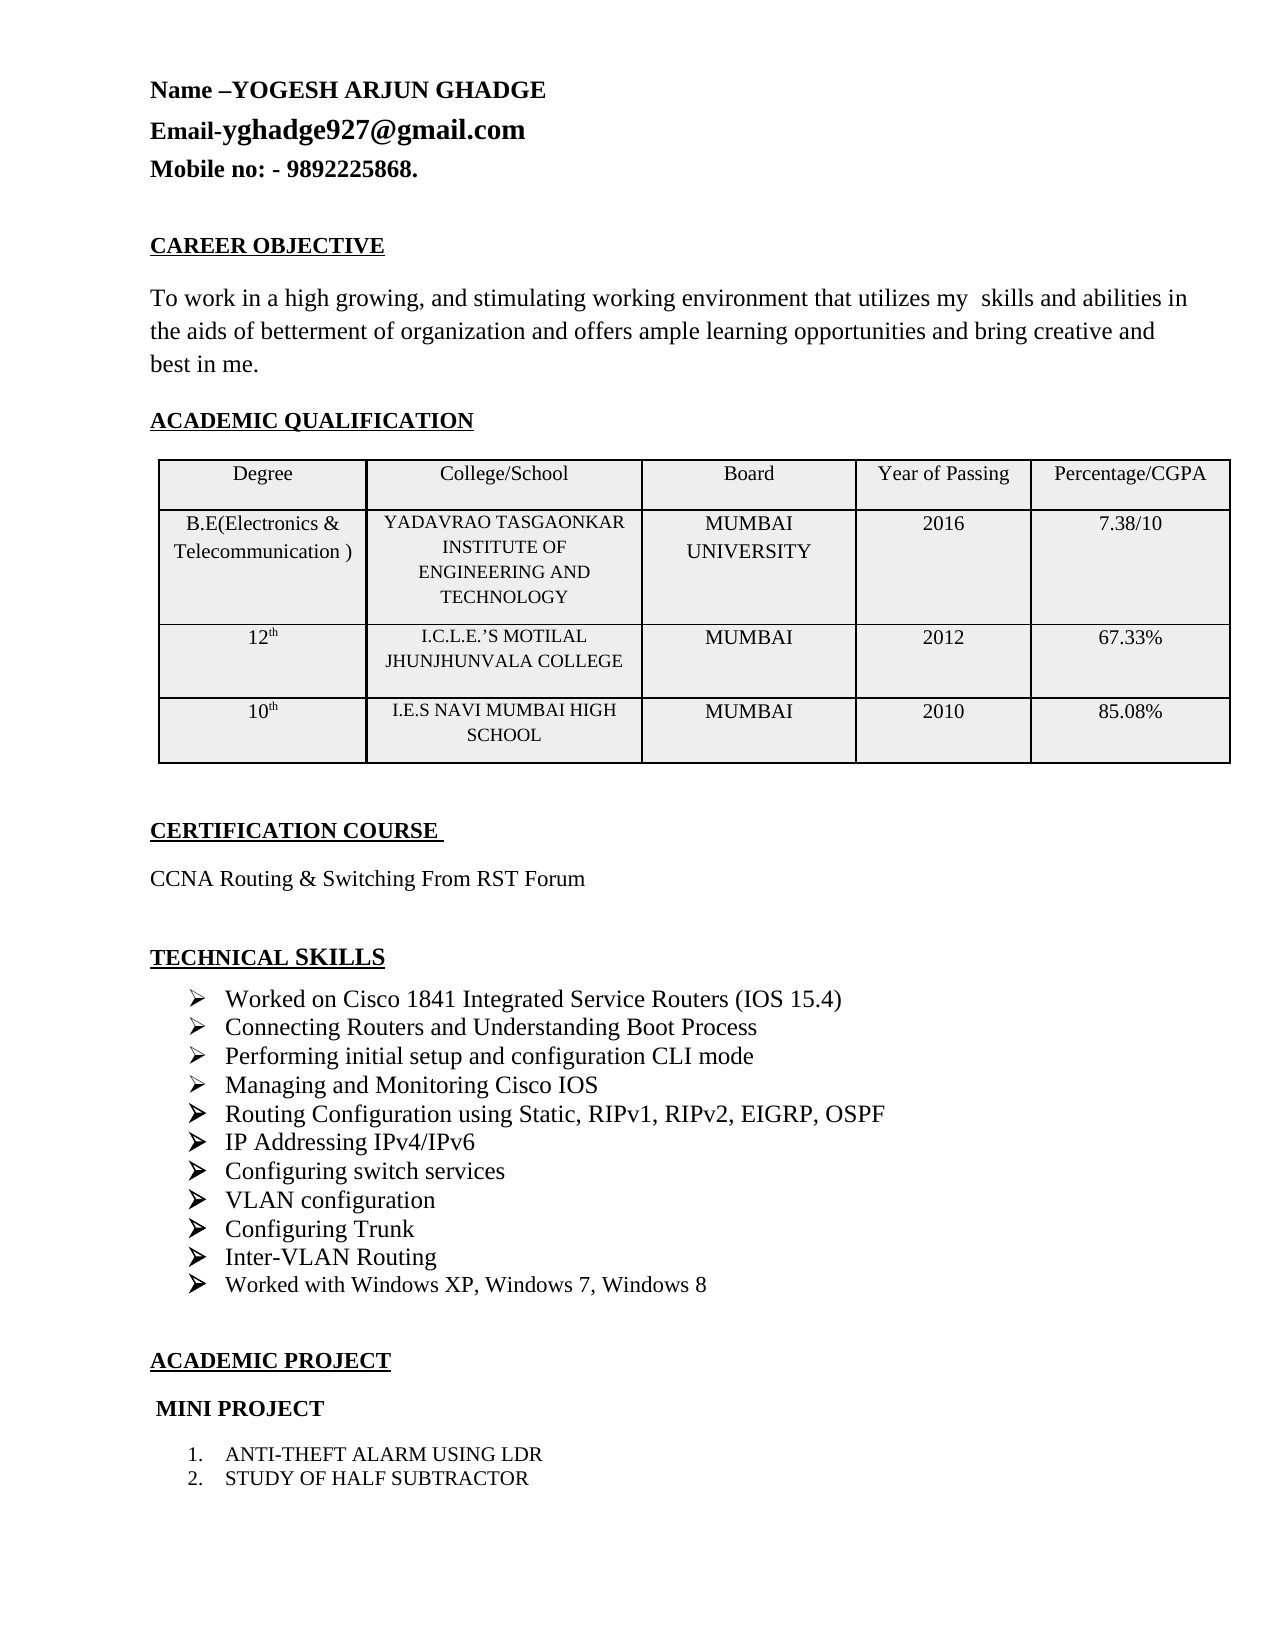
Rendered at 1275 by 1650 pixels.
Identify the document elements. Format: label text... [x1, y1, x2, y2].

table_cell 2012 [857, 625, 1030, 697]
table_cell YADAVRAO TASGAONKAR INSTITUTE OF ENGINEERING AND TECHNOLOGY [368, 511, 641, 624]
text ACADEMIC QUALIFICATION [150, 407, 1200, 434]
text ACADEMIC PROJECT [150, 1347, 1200, 1374]
text TECHNICAL SKILLS [150, 942, 1200, 971]
table_cell MUMBAI UNIVERSITY [643, 511, 855, 624]
list IP Addressing IPv4/IPv6 [187, 1127, 1200, 1156]
text Mobile no: - 9892225868. [150, 154, 1200, 183]
text CCNA Routing & Switching From RST Forum [150, 865, 1200, 891]
list Configuring switch services [187, 1156, 1200, 1185]
text To work in a high growing, and stimulating working environment that utilizes my skills and abilities in the aids of betterment of organization and offers ample learning opportunities and bring creative and best in me. [150, 283, 1200, 378]
list Worked with Windows XP, Windows 7, Windows 8 [187, 1271, 1200, 1298]
table_cell MUMBAI [643, 699, 855, 762]
table_cell I.E.S NAVI MUMBAI HIGH SCHOOL [368, 699, 641, 762]
list Connecting Routers and Understanding Boot Process [187, 1012, 1200, 1041]
text Email-yghadge927@gmail.com [150, 112, 1200, 146]
table_cell MUMBAI [643, 625, 855, 697]
table_cell B.E(Electronics & Telecommunication ) [160, 511, 365, 624]
list Worked on Cisco 1841 Integrated Service Routers (IOS 15.4) [187, 984, 1200, 1012]
list Configuring Trunk [187, 1214, 1200, 1242]
table_cell 2010 [857, 699, 1030, 762]
table_cell 2016 [857, 511, 1030, 624]
table_cell 12th [160, 625, 365, 697]
list Routing Configuration using Static, RIPv1, RIPv2, EIGRP, OSPF [187, 1099, 1200, 1127]
list ANTI-THEFT ALARM USING LDR [187, 1442, 1200, 1466]
list Inter-VLAN Routing [187, 1242, 1200, 1271]
list STUDY OF HALF SUBTRACTOR [187, 1466, 1200, 1490]
table_header Year of Passing [857, 461, 1030, 509]
table_cell 7.38/10 [1032, 511, 1229, 624]
text MINI PROJECT [150, 1395, 1200, 1421]
list Managing and Monitoring Cisco IOS [187, 1070, 1200, 1099]
table_header Percentage/CGPA [1032, 461, 1229, 509]
table_cell I.C.L.E.’S MOTILAL JHUNJHUNVALA COLLEGE [368, 625, 641, 697]
text CERTIFICATION COURSE [150, 817, 1200, 844]
table_header Board [643, 461, 855, 509]
list VLAN configuration [187, 1185, 1200, 1214]
table_cell 10th [160, 699, 365, 762]
table_cell 67.33% [1032, 625, 1229, 697]
list Performing initial setup and configuration CLI mode [187, 1041, 1200, 1070]
table_header Degree [160, 461, 365, 509]
table_cell 85.08% [1032, 699, 1229, 762]
table_header College/School [368, 461, 641, 509]
text CAREER OBJECTIVE [150, 232, 1200, 259]
text Name –YOGESH ARJUN GHADGE [150, 75, 1200, 104]
